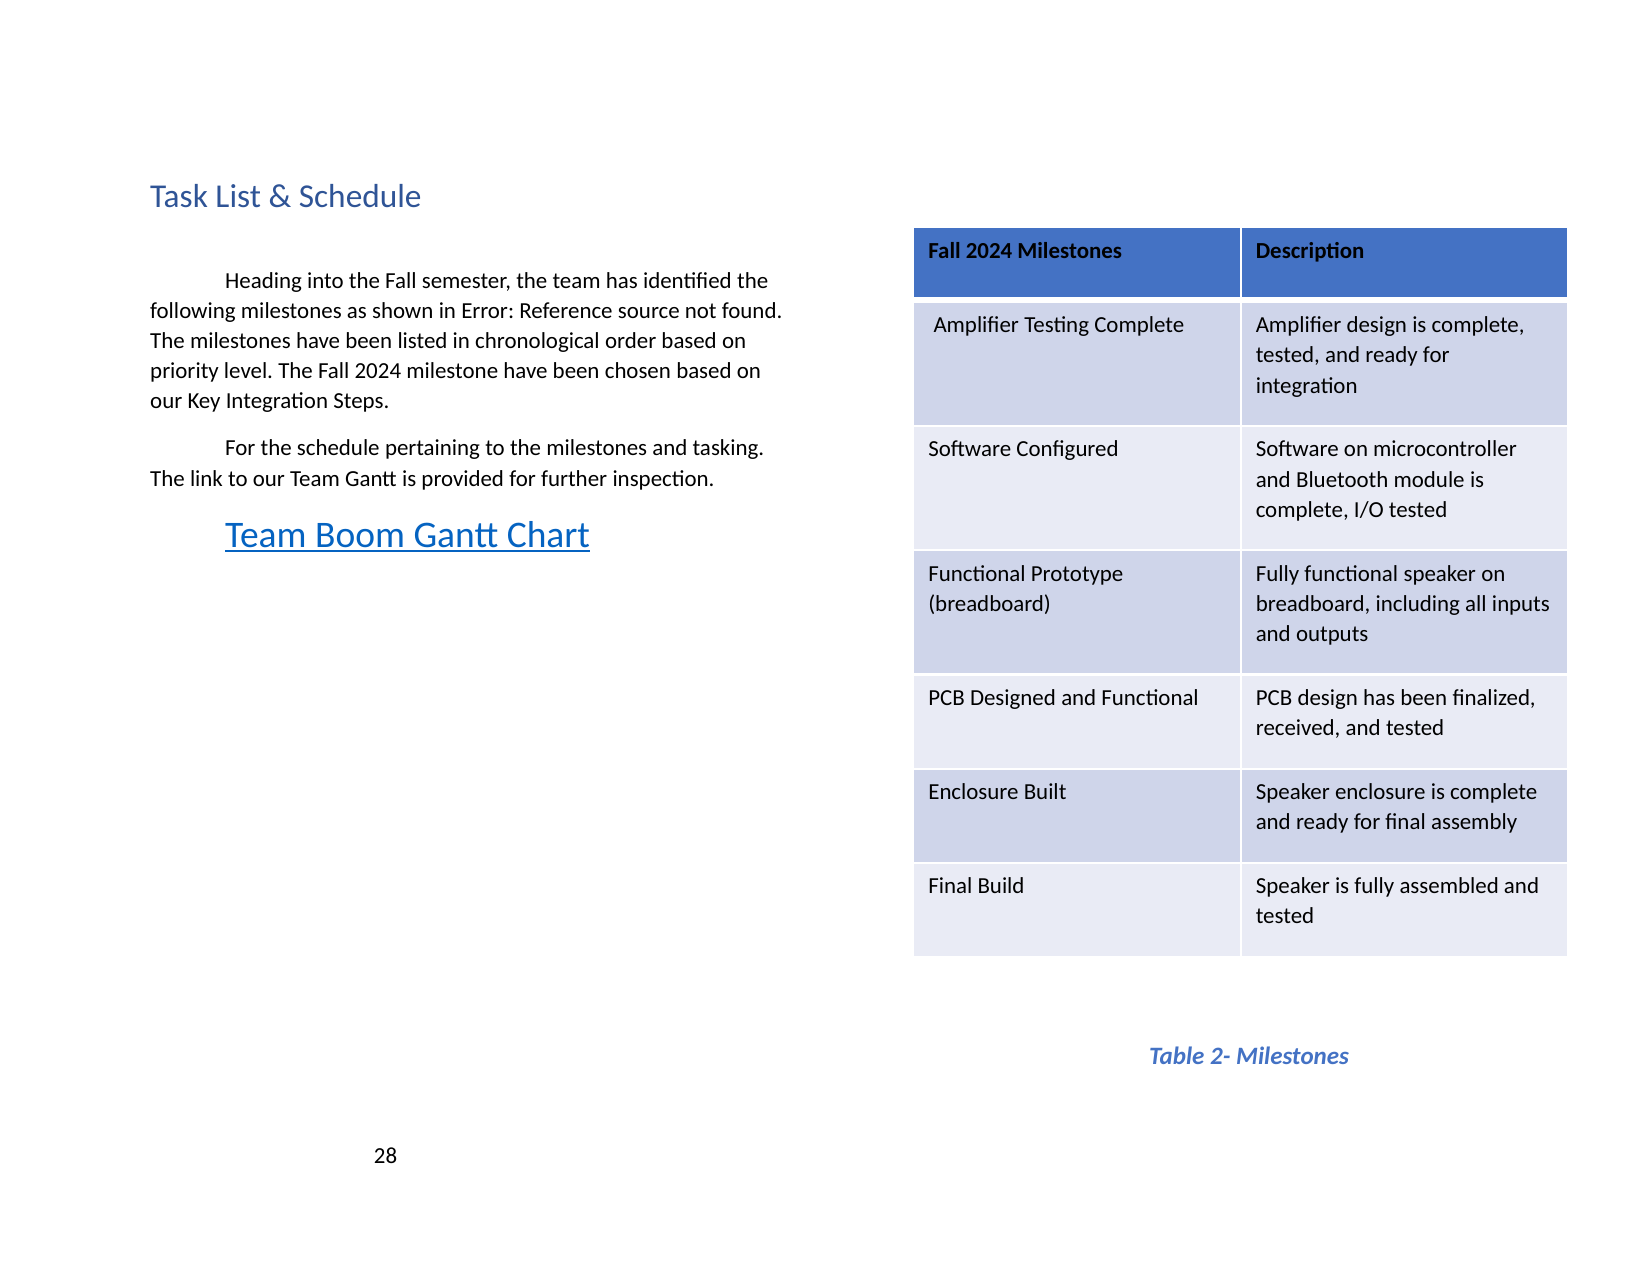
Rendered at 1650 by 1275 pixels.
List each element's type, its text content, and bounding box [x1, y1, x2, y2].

table_cell PCB Designed and Functional [914, 676, 1240, 768]
subtitle Task List & Schedule [150, 175, 787, 216]
table_header Fall 2024 Milestones [914, 228, 1240, 297]
table_cell Software Configured [914, 427, 1240, 549]
text For the schedule pertaining to the milestones and tasking. The link to our Team Gantt is provided for further inspection. [150, 433, 787, 492]
table_cell Functional Prototype (breadboard) [914, 551, 1240, 673]
table_cell Speaker is fully assembled and tested [1242, 864, 1567, 956]
table_header Description [1242, 228, 1567, 297]
table_cell Speaker enclosure is complete and ready for final assembly [1242, 770, 1567, 862]
text Table 2- Milestones [1149, 1040, 1351, 1071]
table_cell Fully functional speaker on breadboard, including all inputs and outputs [1242, 551, 1567, 673]
text Heading into the Fall semester, the team has identified the following milestones as shown in Table 2. The milestones have been listed in chronological order based on priority level. The Fall 2024 milestone have been chosen based on our Key Integration Steps. [150, 266, 787, 415]
text Team Boom Gantt Chart [150, 511, 787, 556]
table_cell Software on microcontroller and Bluetooth module is complete, I/O tested [1242, 427, 1567, 549]
table_cell Amplifier design is complete, tested, and ready for integration [1242, 303, 1567, 425]
table_cell Enclosure Built [914, 770, 1240, 862]
table_cell PCB design has been finalized, received, and tested [1242, 676, 1567, 768]
table_cell Amplifier Testing Complete [914, 303, 1240, 425]
table_cell Final Build [914, 864, 1240, 956]
